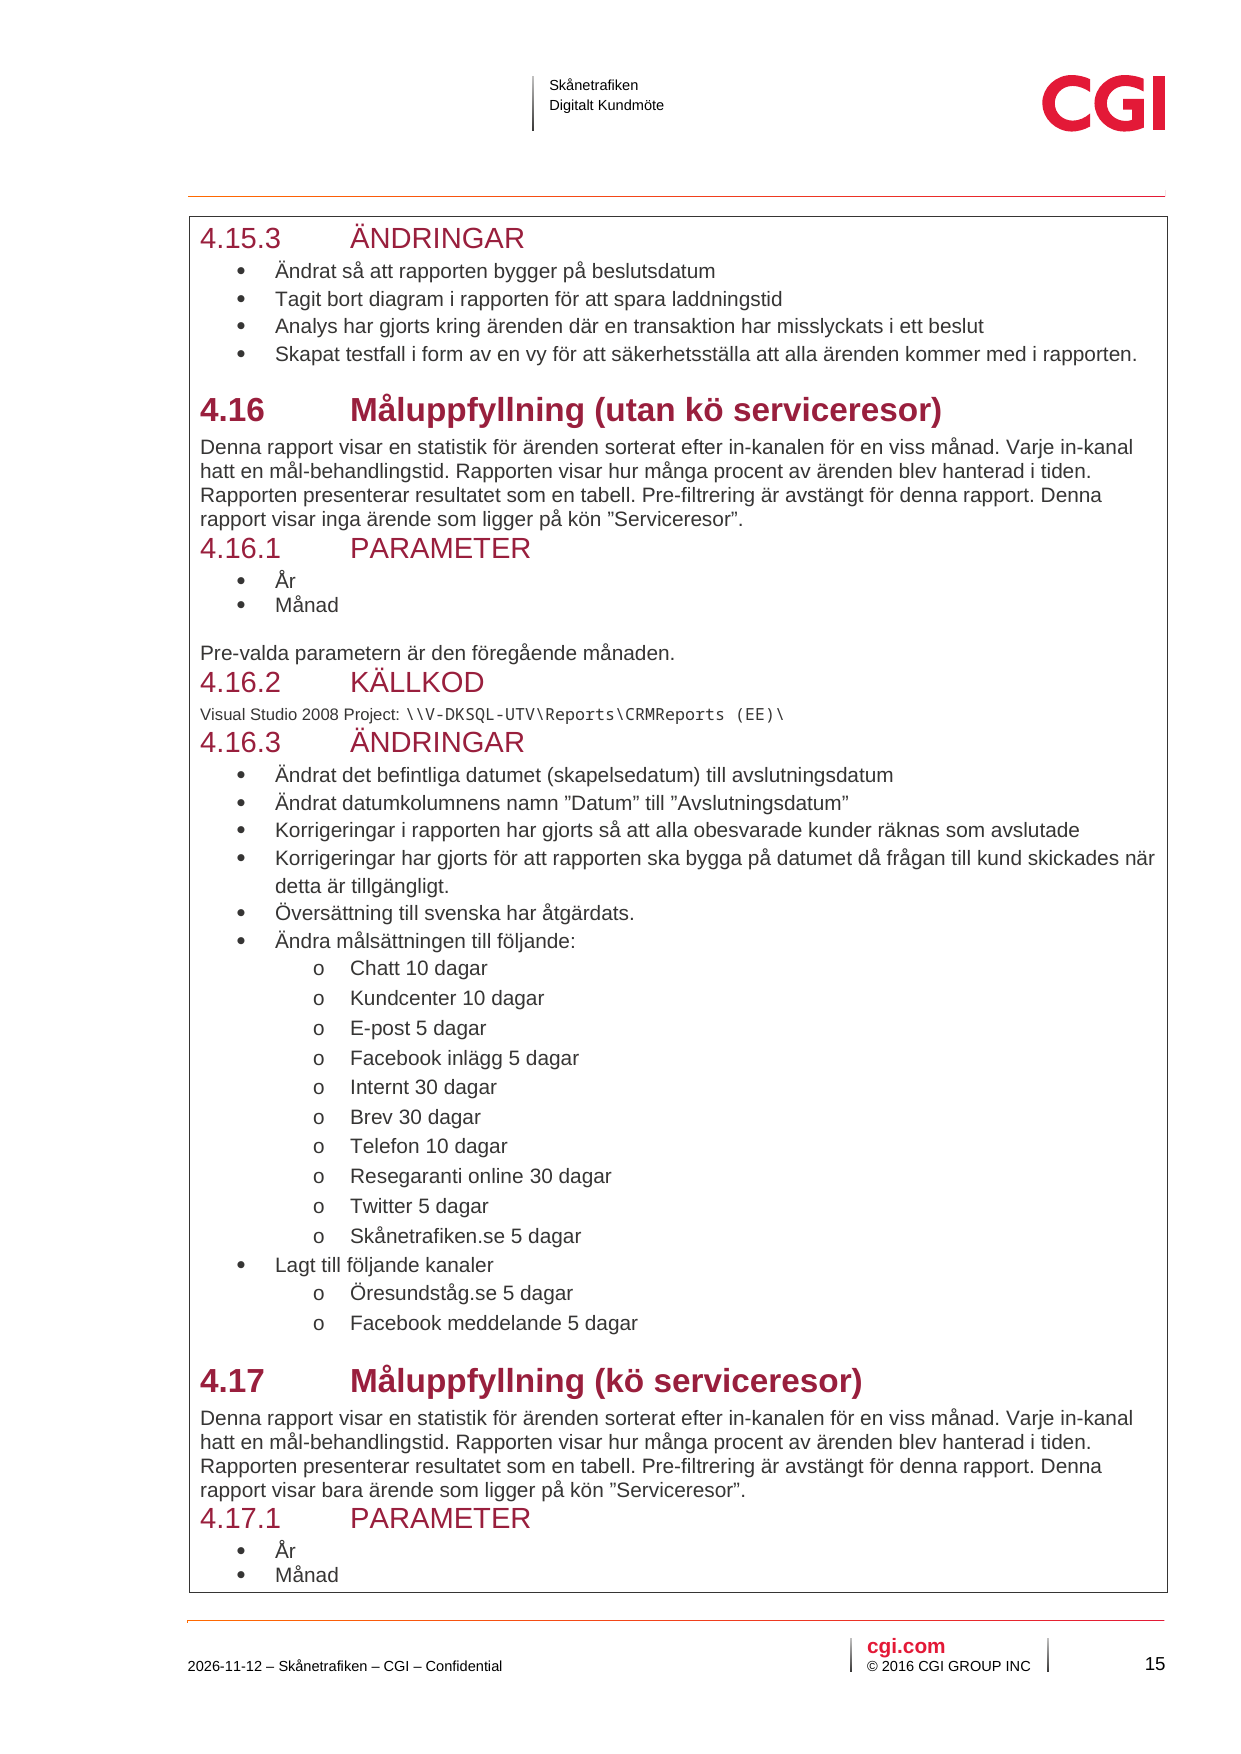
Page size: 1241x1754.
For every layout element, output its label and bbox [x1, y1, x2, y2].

table_cell [190, 217, 1167, 1592]
